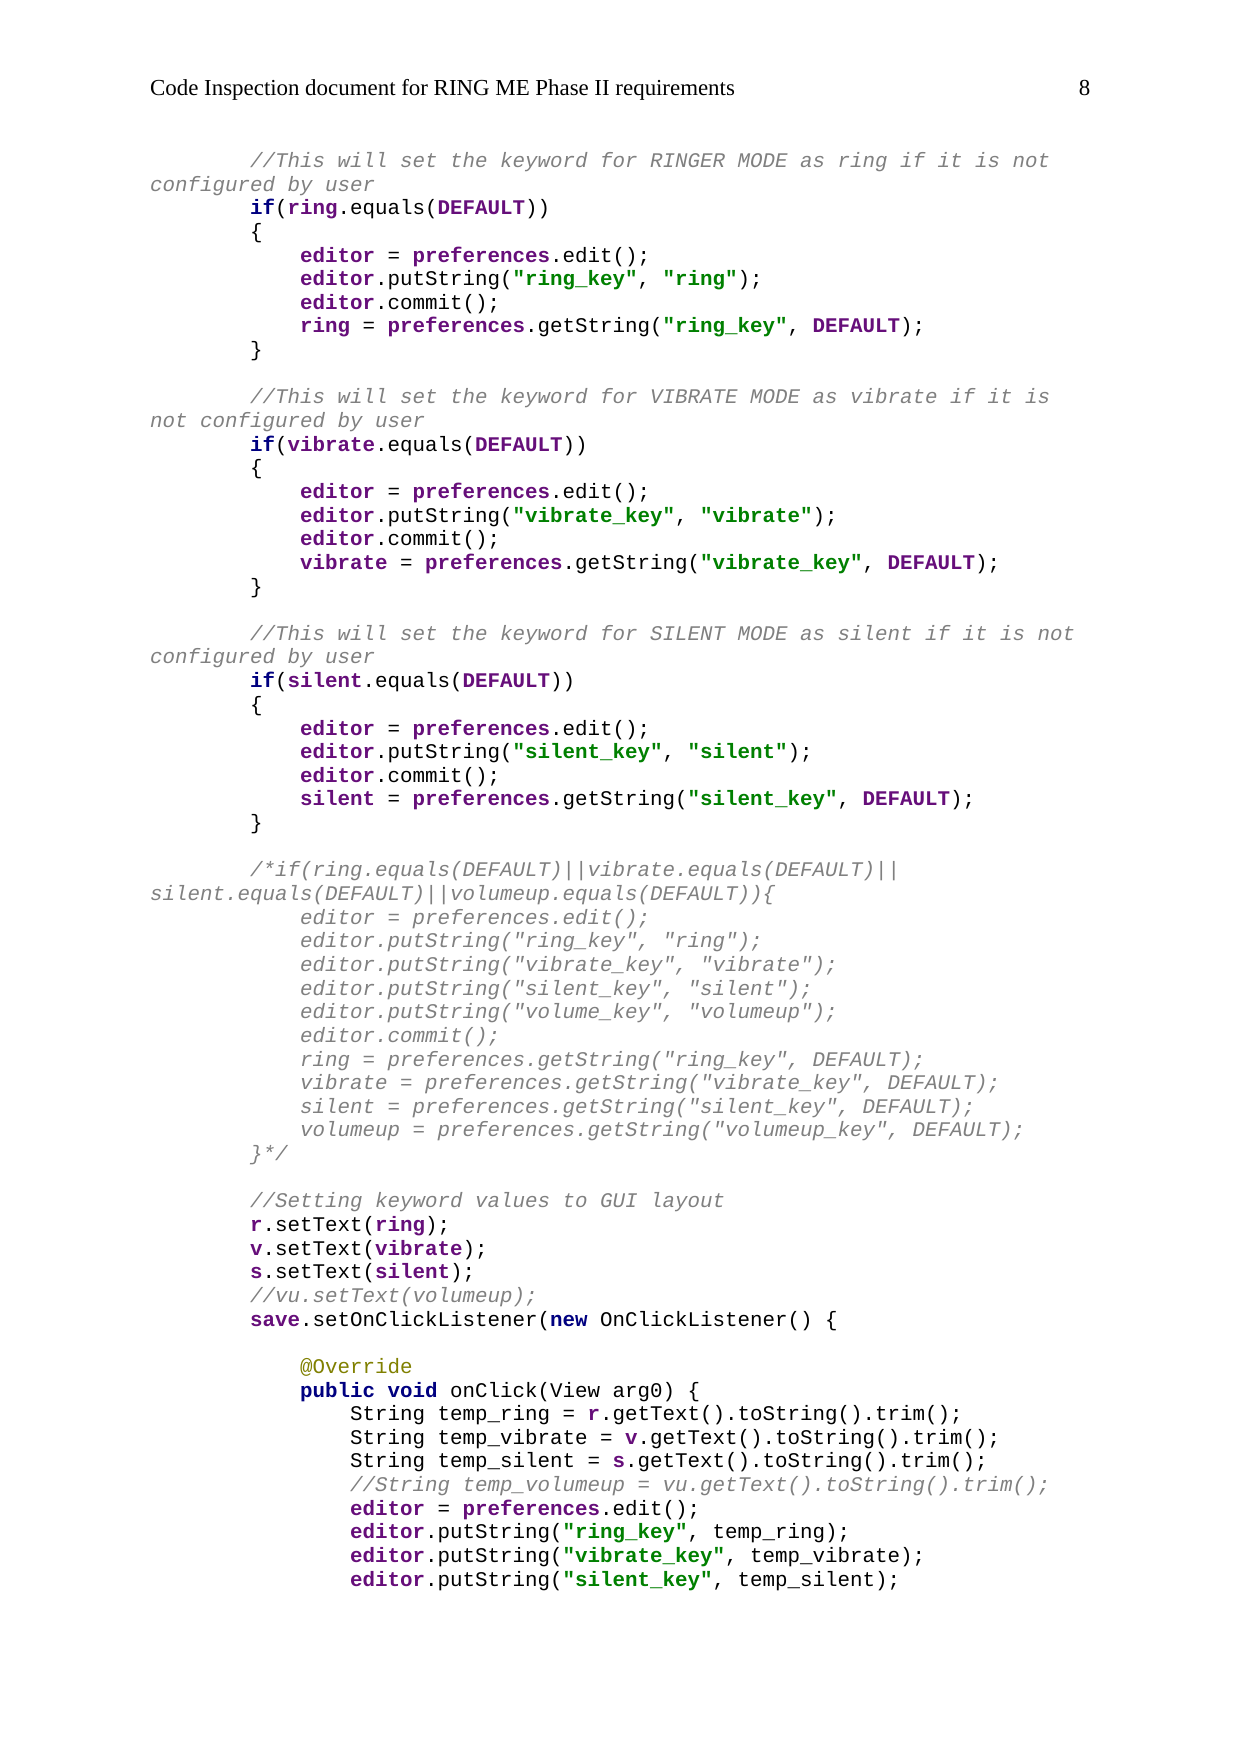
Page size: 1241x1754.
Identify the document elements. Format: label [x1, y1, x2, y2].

text [150, 150, 1090, 1592]
